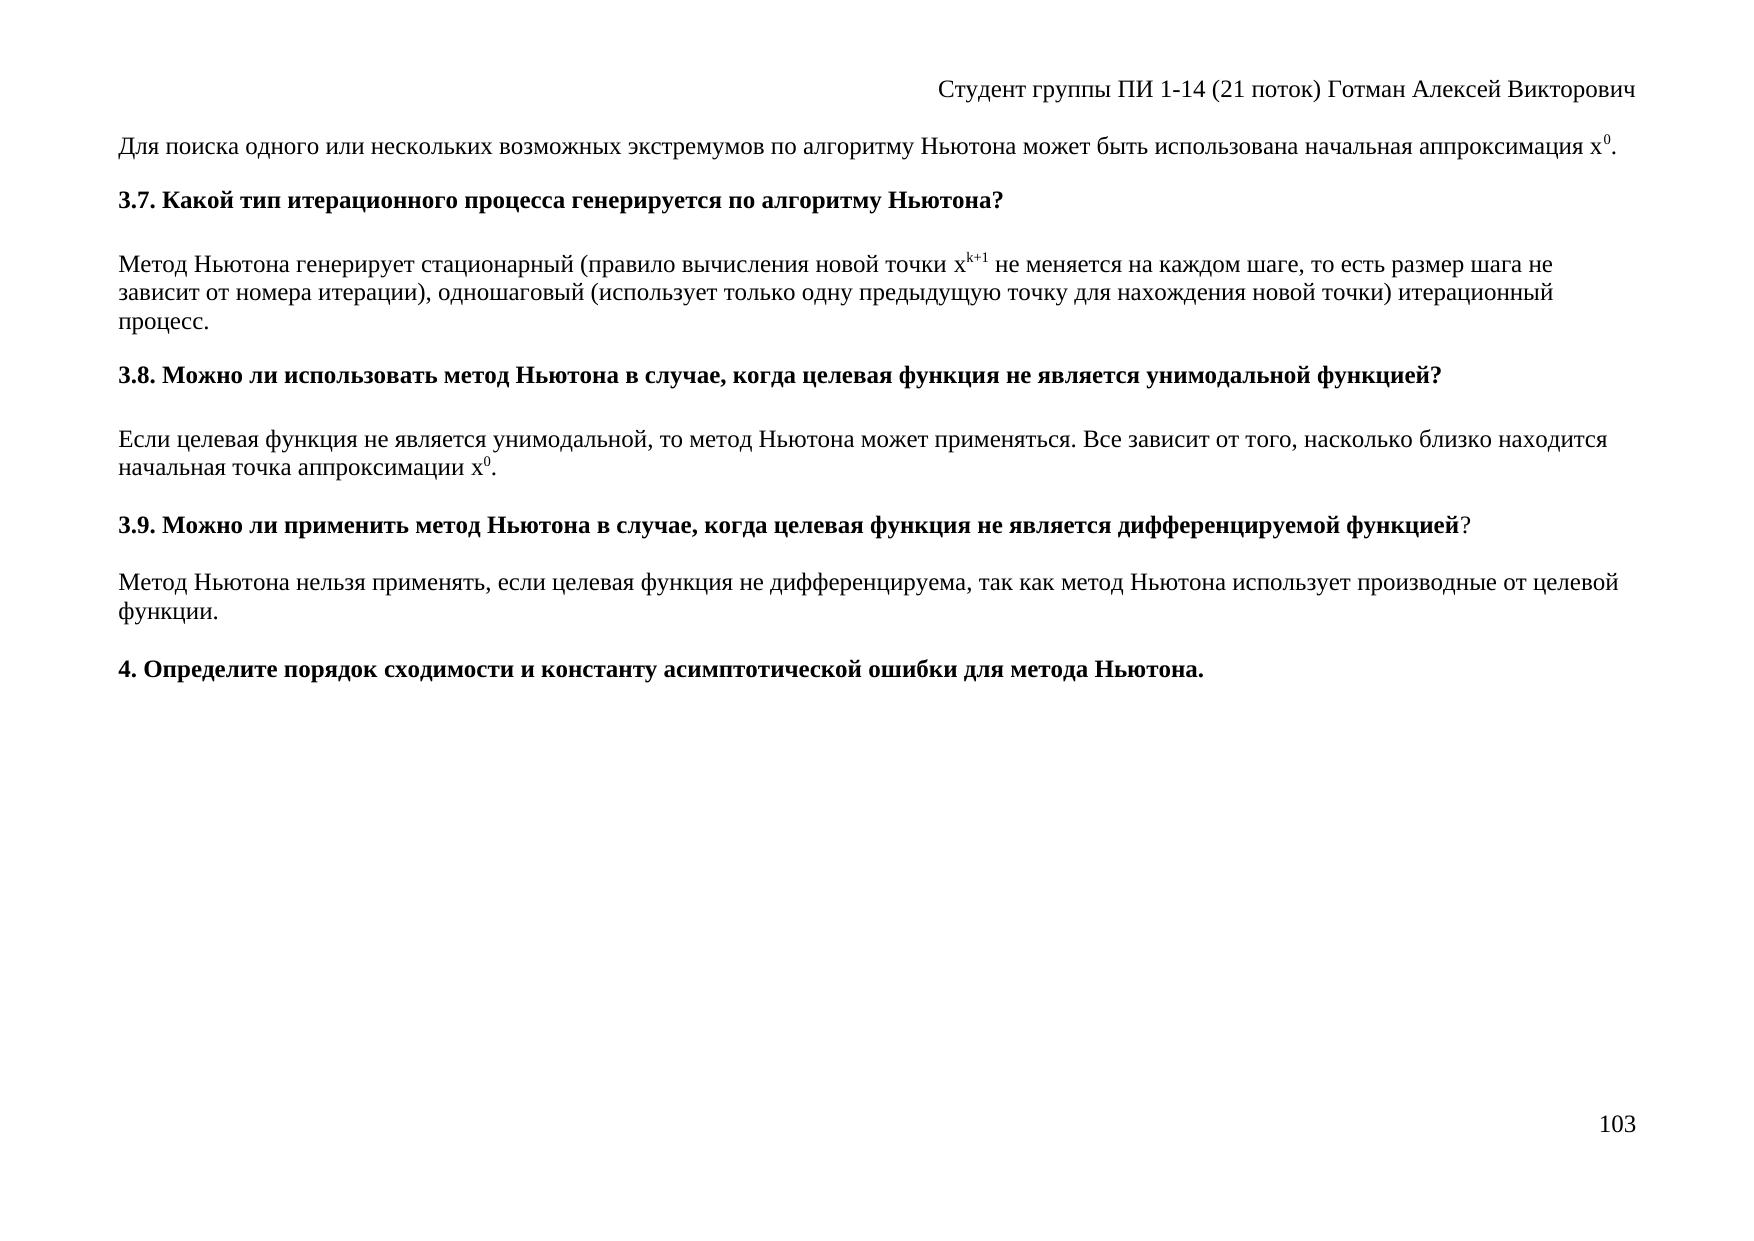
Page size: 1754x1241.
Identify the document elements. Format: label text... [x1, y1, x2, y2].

subtitle 3.8. Можно ли использовать метод Ньютона в случае, когда целевая функция не является унимодальной функцией? [118, 360, 1636, 389]
text 3.9. Можно ли применить метод Ньютона в случае, когда целевая функция не является дифференцируемой функцией? [118, 510, 1636, 539]
text Метод Ньютона нельзя применять, если целевая функция не дифференцируема, так как метод Ньютона использует производные от целевой функции. [118, 567, 1636, 625]
subtitle 3.7. Какой тип итерационного процесса генерируется по алгоритму Ньютона? [118, 185, 1636, 214]
text Метод Ньютона генерирует стационарный (правило вычисления новой точки xk+1 не меняется на каждом шаге, то есть размер шага не зависит от номера итерации), одношаговый (использует только одну предыдущую точку для нахождения новой точки) итерационный процесс. [118, 249, 1636, 335]
text Если целевая функция не является унимодальной, то метод Ньютона может применяться. Все зависит от того, насколько близко находится начальная точка аппроксимации x0. [118, 424, 1636, 481]
text Для поиска одного или нескольких возможных экстремумов по алгоритму Ньютона может быть использована начальная аппроксимация х0. [118, 131, 1636, 160]
text 4. Определите порядок сходимости и константу асимптотической ошибки для метода Ньютона. [118, 654, 1636, 682]
